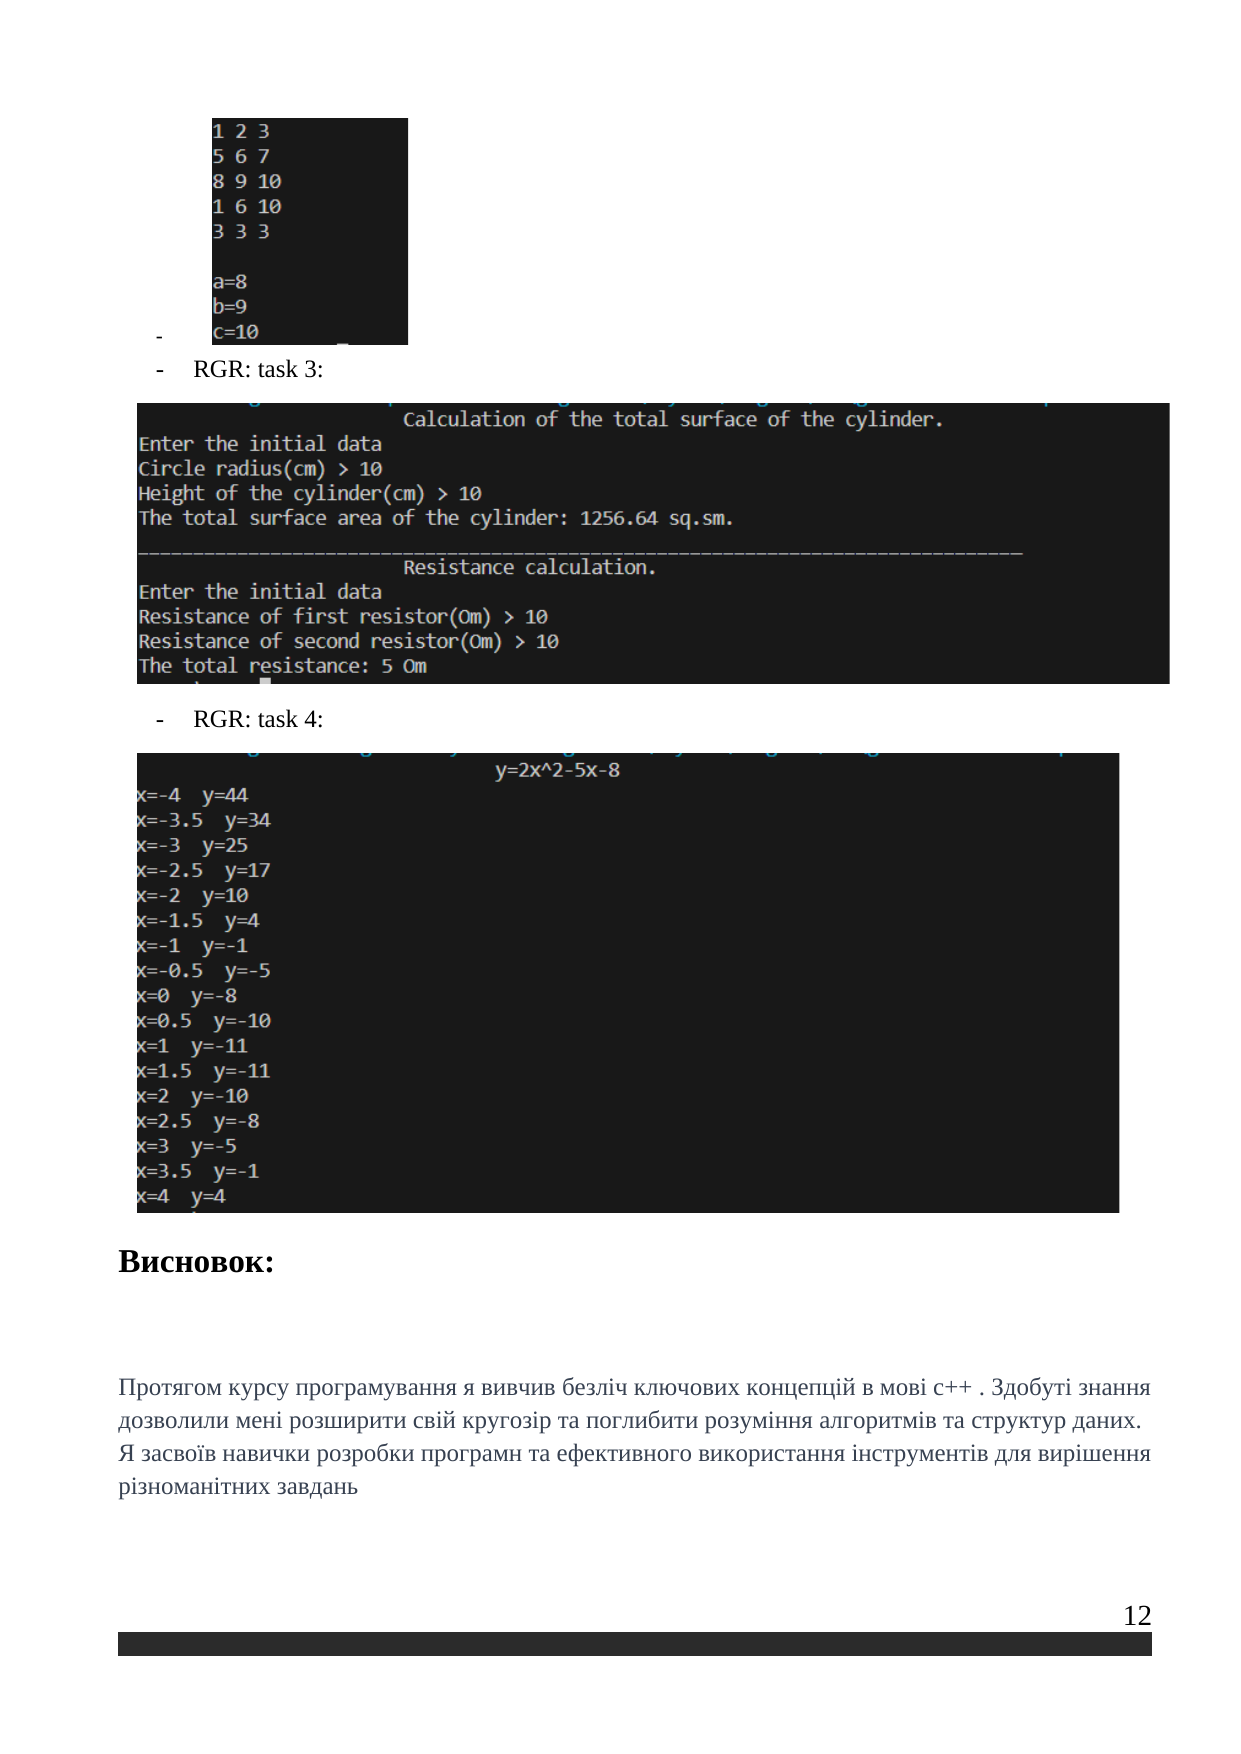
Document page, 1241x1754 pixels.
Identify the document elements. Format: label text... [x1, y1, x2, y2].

list RGR: task 4: [156, 704, 1152, 733]
list RGR: task 3: [156, 354, 1152, 383]
text Протягом курсу програмування я вивчив безліч ключових концепцій в мові с++ . Здобуті знання дозволили мені розширити свій кругозір та поглибити розуміння алгоритмів та структур даних. Я засвоїв навички розробки програмн та ефективного використання інструментів для вирішення різноманітних завдань [118, 1339, 1152, 1500]
subtitle Висновок: [118, 1242, 1152, 1280]
